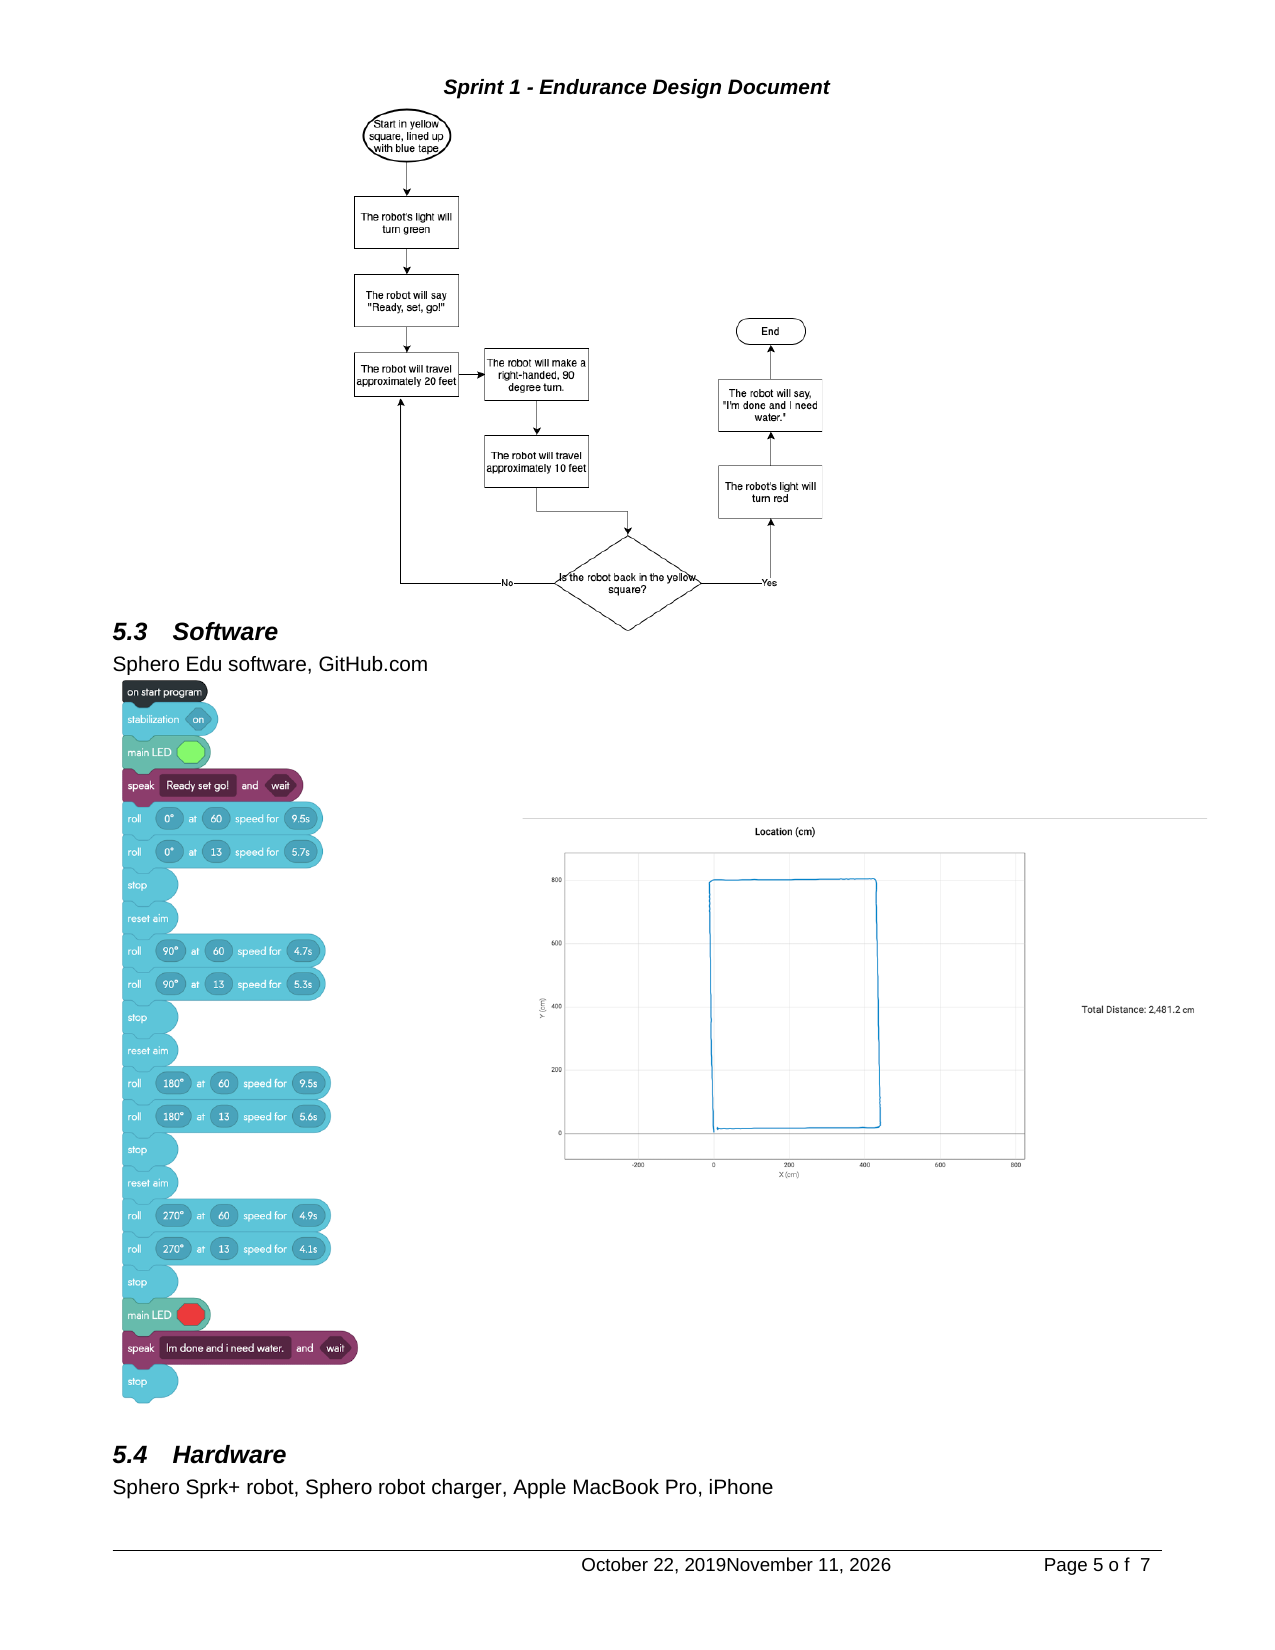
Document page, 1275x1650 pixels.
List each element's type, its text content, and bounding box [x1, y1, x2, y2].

text Sphero Sprk+ robot, Sphero robot charger, Apple MacBook Pro, iPhone [112, 1475, 1162, 1499]
picture [354, 108, 823, 617]
picture [112, 675, 359, 1415]
subtitle Hardware [112, 1440, 1162, 1469]
picture [522, 818, 1208, 1184]
text Sphero Edu software, GitHub.com [112, 652, 1162, 676]
subtitle Software [112, 617, 1162, 645]
